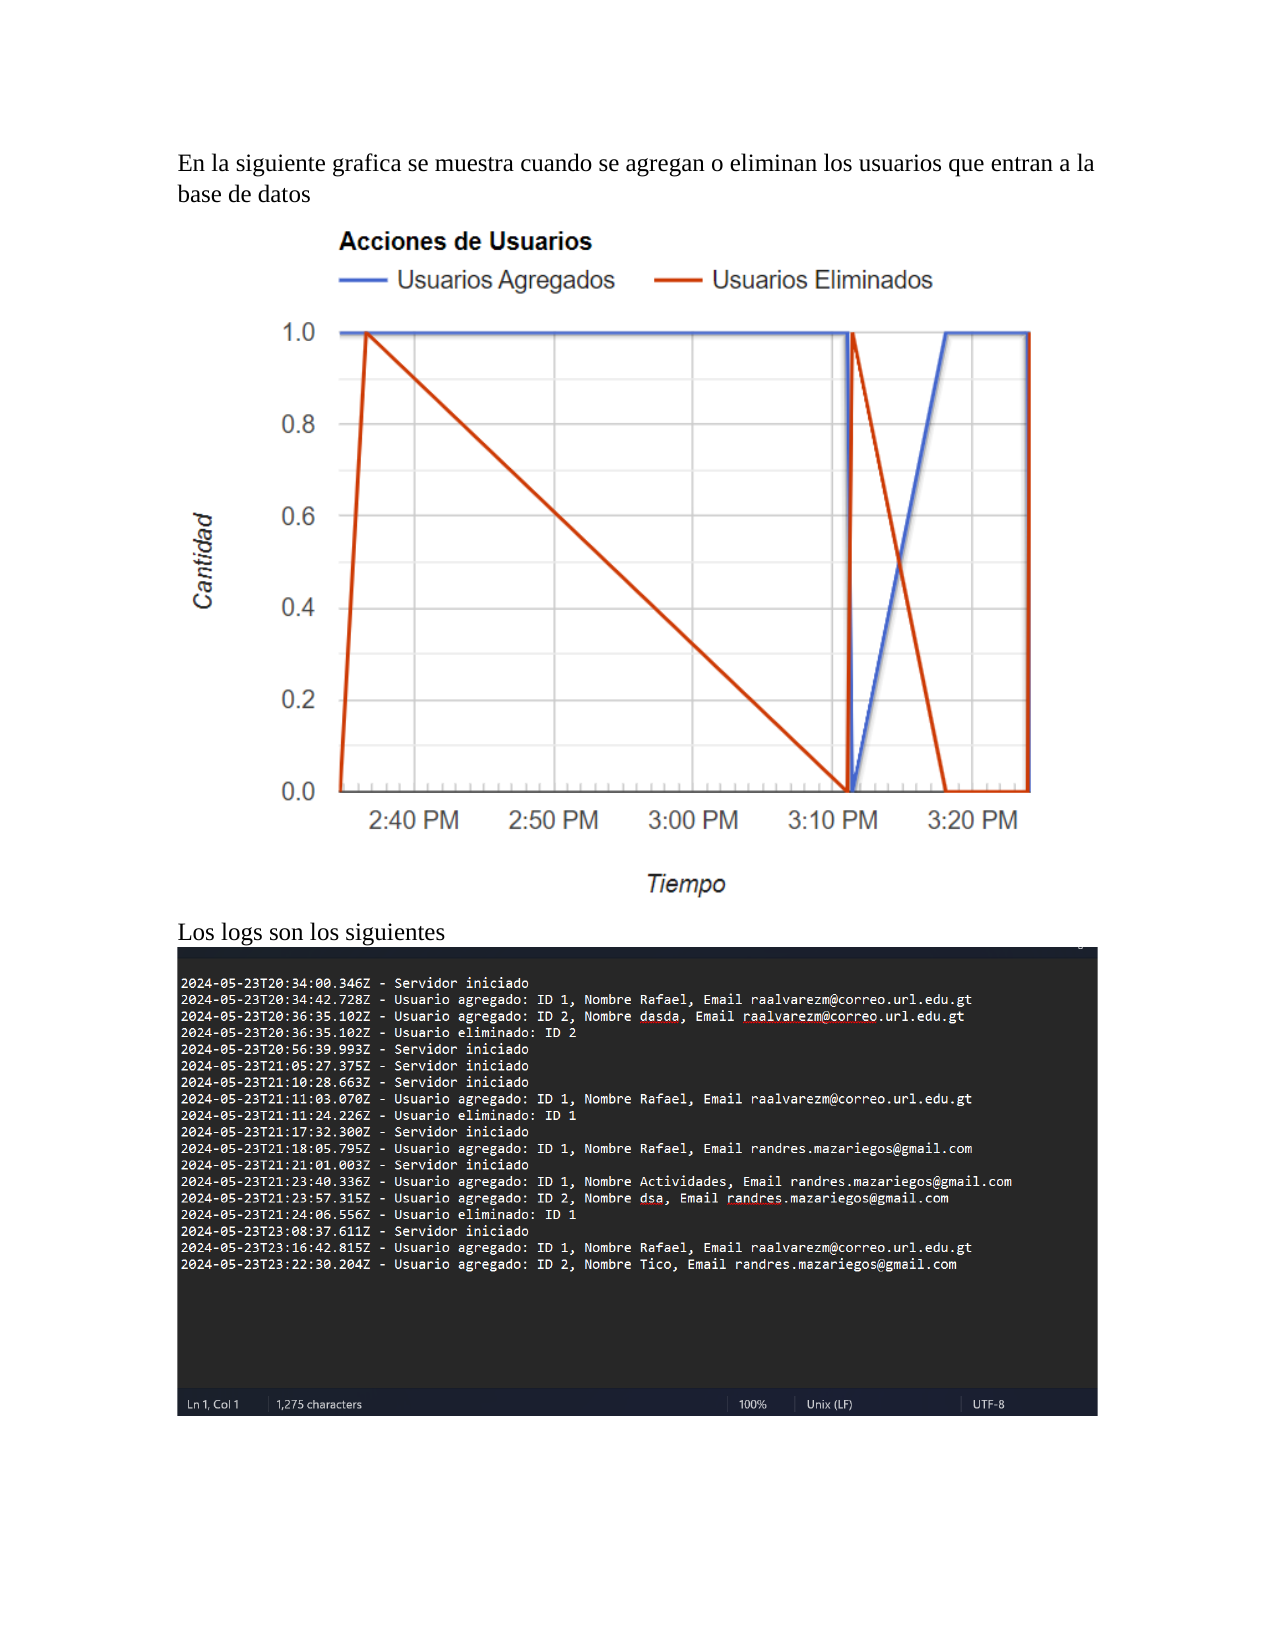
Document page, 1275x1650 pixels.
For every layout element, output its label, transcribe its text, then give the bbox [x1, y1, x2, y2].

text Los logs son los siguientes [177, 917, 1098, 945]
picture [177, 209, 1098, 915]
text En la siguiente grafica se muestra cuando se agregan o eliminan los usuarios que entran a la base de datos [177, 148, 1098, 207]
picture [177, 947, 1098, 1416]
